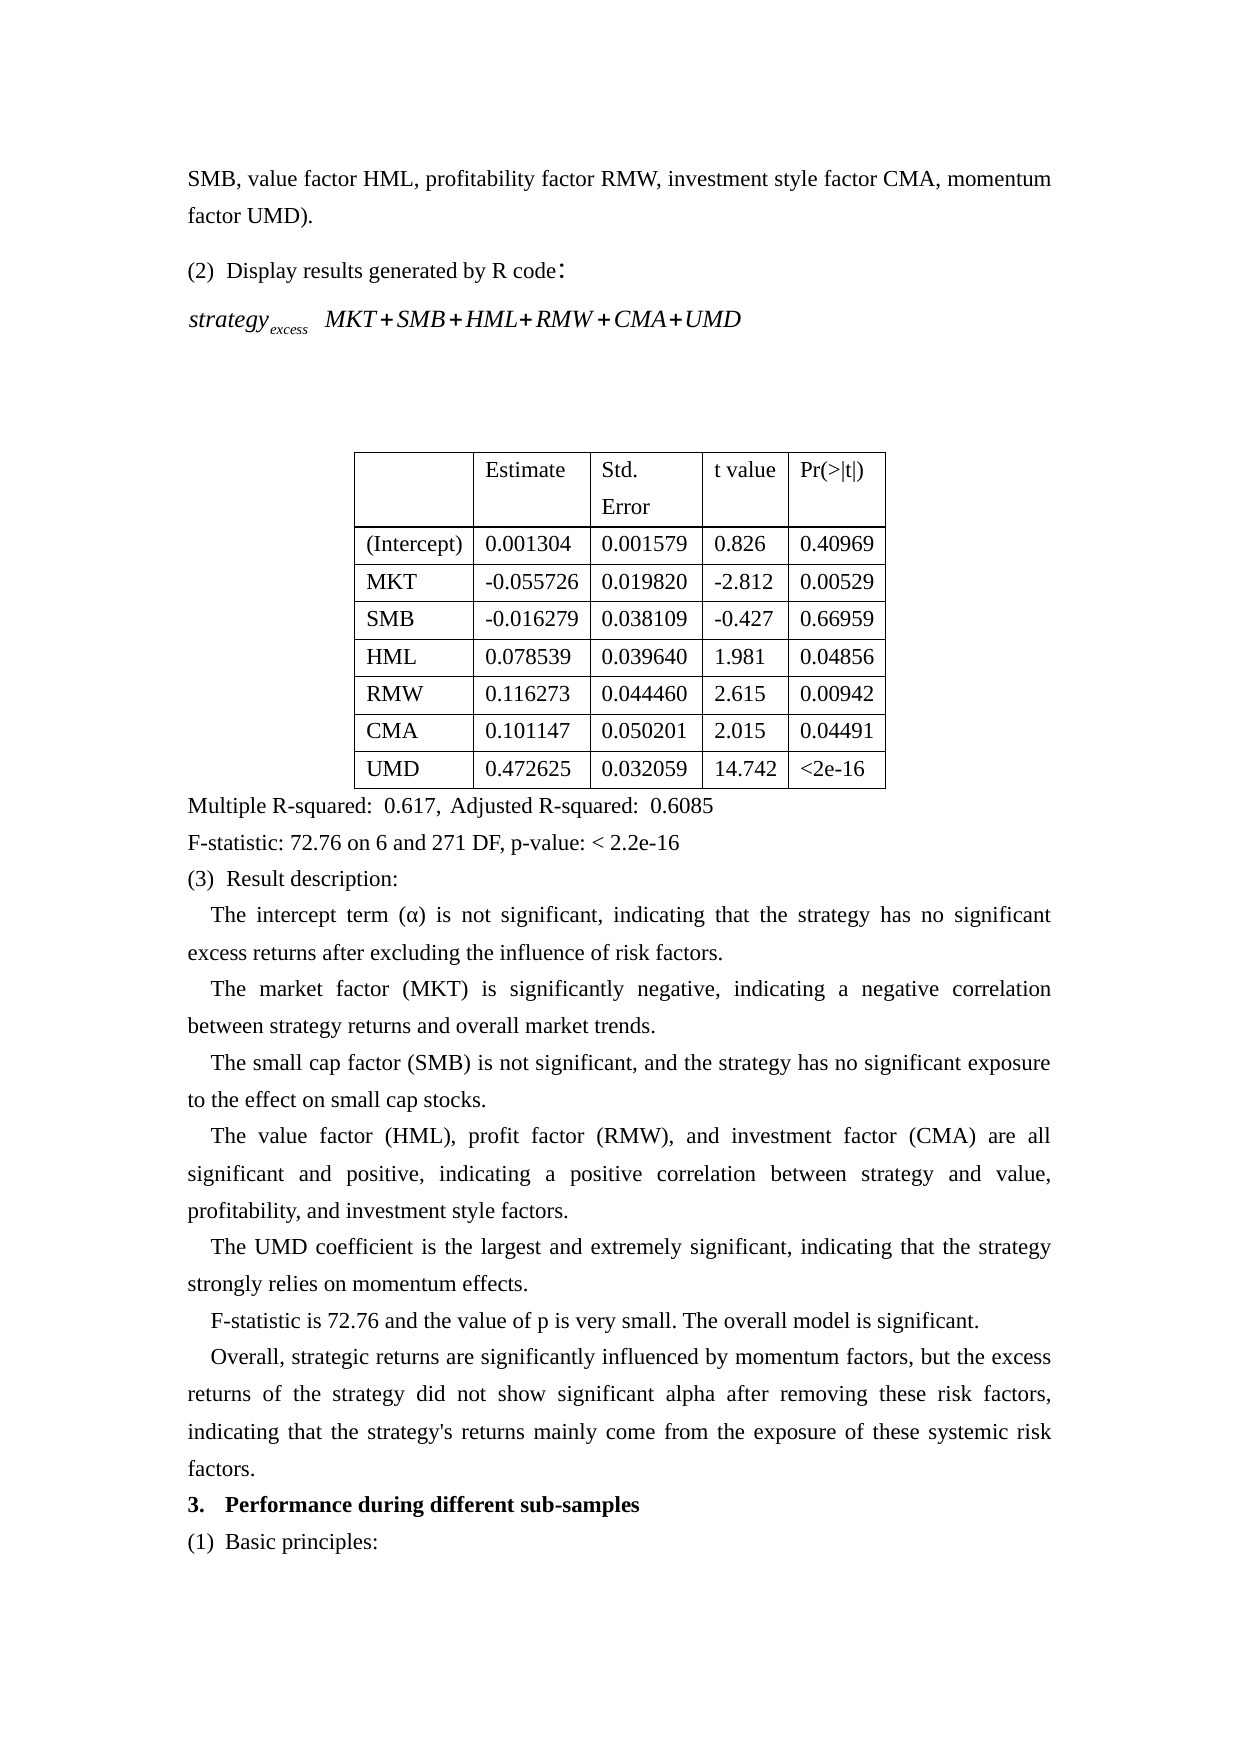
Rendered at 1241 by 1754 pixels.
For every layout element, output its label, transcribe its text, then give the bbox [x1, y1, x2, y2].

table_cell 0.00529 [789, 565, 885, 601]
table_cell 0.04491 [789, 715, 885, 751]
table_cell SMB [355, 602, 473, 639]
table_cell -0.016279 [474, 602, 590, 639]
table_cell 14.742 [703, 752, 788, 788]
table_cell 0.001304 [474, 528, 590, 564]
table_cell 0.039640 [591, 640, 702, 676]
table_cell (Intercept) [355, 528, 473, 564]
table_header Pr(>|t|) [789, 453, 885, 526]
table_cell MKT [355, 565, 473, 601]
table_header [355, 453, 473, 526]
table_cell <2e-16 [789, 752, 885, 788]
table_cell -0.427 [703, 602, 788, 639]
table_cell 0.00942 [789, 677, 885, 713]
text The intercept term (α) is not significant, indicating that the strategy has no significant excess returns after excluding the influence of risk factors. [187, 898, 1053, 968]
table_cell 2.015 [703, 715, 788, 751]
text Overall, strategic returns are significantly influenced by momentum factors, but the excess returns of the strategy did not show significant alpha after removing these risk factors, indicating that the strategy's returns mainly come from the exposure of these systemic risk factors. [187, 1340, 1053, 1484]
table_cell 2.615 [703, 677, 788, 713]
table_header Std. Error [591, 453, 702, 526]
table_cell 0.04856 [789, 640, 885, 676]
table_cell 0.044460 [591, 677, 702, 713]
table_cell 0.826 [703, 528, 788, 564]
table_cell 1.981 [703, 640, 788, 676]
table_cell -0.055726 [474, 565, 590, 601]
table_header t value [703, 453, 788, 526]
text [187, 162, 1053, 232]
table_cell 0.050201 [591, 715, 702, 751]
table_cell 0.038109 [591, 602, 702, 639]
table_cell 0.001579 [591, 528, 702, 564]
list Result description: [187, 862, 1053, 894]
table_cell HML [355, 640, 473, 676]
table_cell 0.116273 [474, 677, 590, 713]
table_cell 0.40969 [789, 528, 885, 564]
text F-statistic is 72.76 and the value of p is very small. The overall model is significant. [187, 1304, 1053, 1336]
table_cell 0.472625 [474, 752, 590, 788]
table_cell 0.078539 [474, 640, 590, 676]
table_cell -2.812 [703, 565, 788, 601]
table_cell 0.019820 [591, 565, 702, 601]
text F-statistic: 72.76 on 6 and 271 DF, p-value: < 2.2e-16 [187, 826, 1053, 858]
text The market factor (MKT) is significantly negative, indicating a negative correlation between strategy returns and overall market trends. [187, 972, 1053, 1042]
table_cell 0.101147 [474, 715, 590, 751]
table_cell UMD [355, 752, 473, 788]
text Multiple R-squared: 0.617, Adjusted R-squared: 0.6085 [187, 789, 1053, 822]
text The UMD coefficient is the largest and extremely significant, indicating that the strategy strongly relies on momentum effects. [187, 1230, 1053, 1300]
table_cell RMW [355, 677, 473, 713]
table_cell 0.032059 [591, 752, 702, 788]
text The value factor (HML), profit factor (RMW), and investment factor (CMA) are all significant and positive, indicating a positive correlation between strategy and value, profitability, and investment style factors. [187, 1119, 1053, 1226]
table_header Estimate [474, 453, 590, 526]
list Basic principles: [187, 1525, 1053, 1557]
table_cell 0.66959 [789, 602, 885, 639]
table_cell CMA [355, 715, 473, 751]
list Display results generated by R code： [187, 236, 1053, 301]
list Performance during different sub-samples [187, 1488, 1053, 1521]
text The small cap factor (SMB) is not significant, and the strategy has no significant exposure to the effect on small cap stocks. [187, 1046, 1053, 1115]
